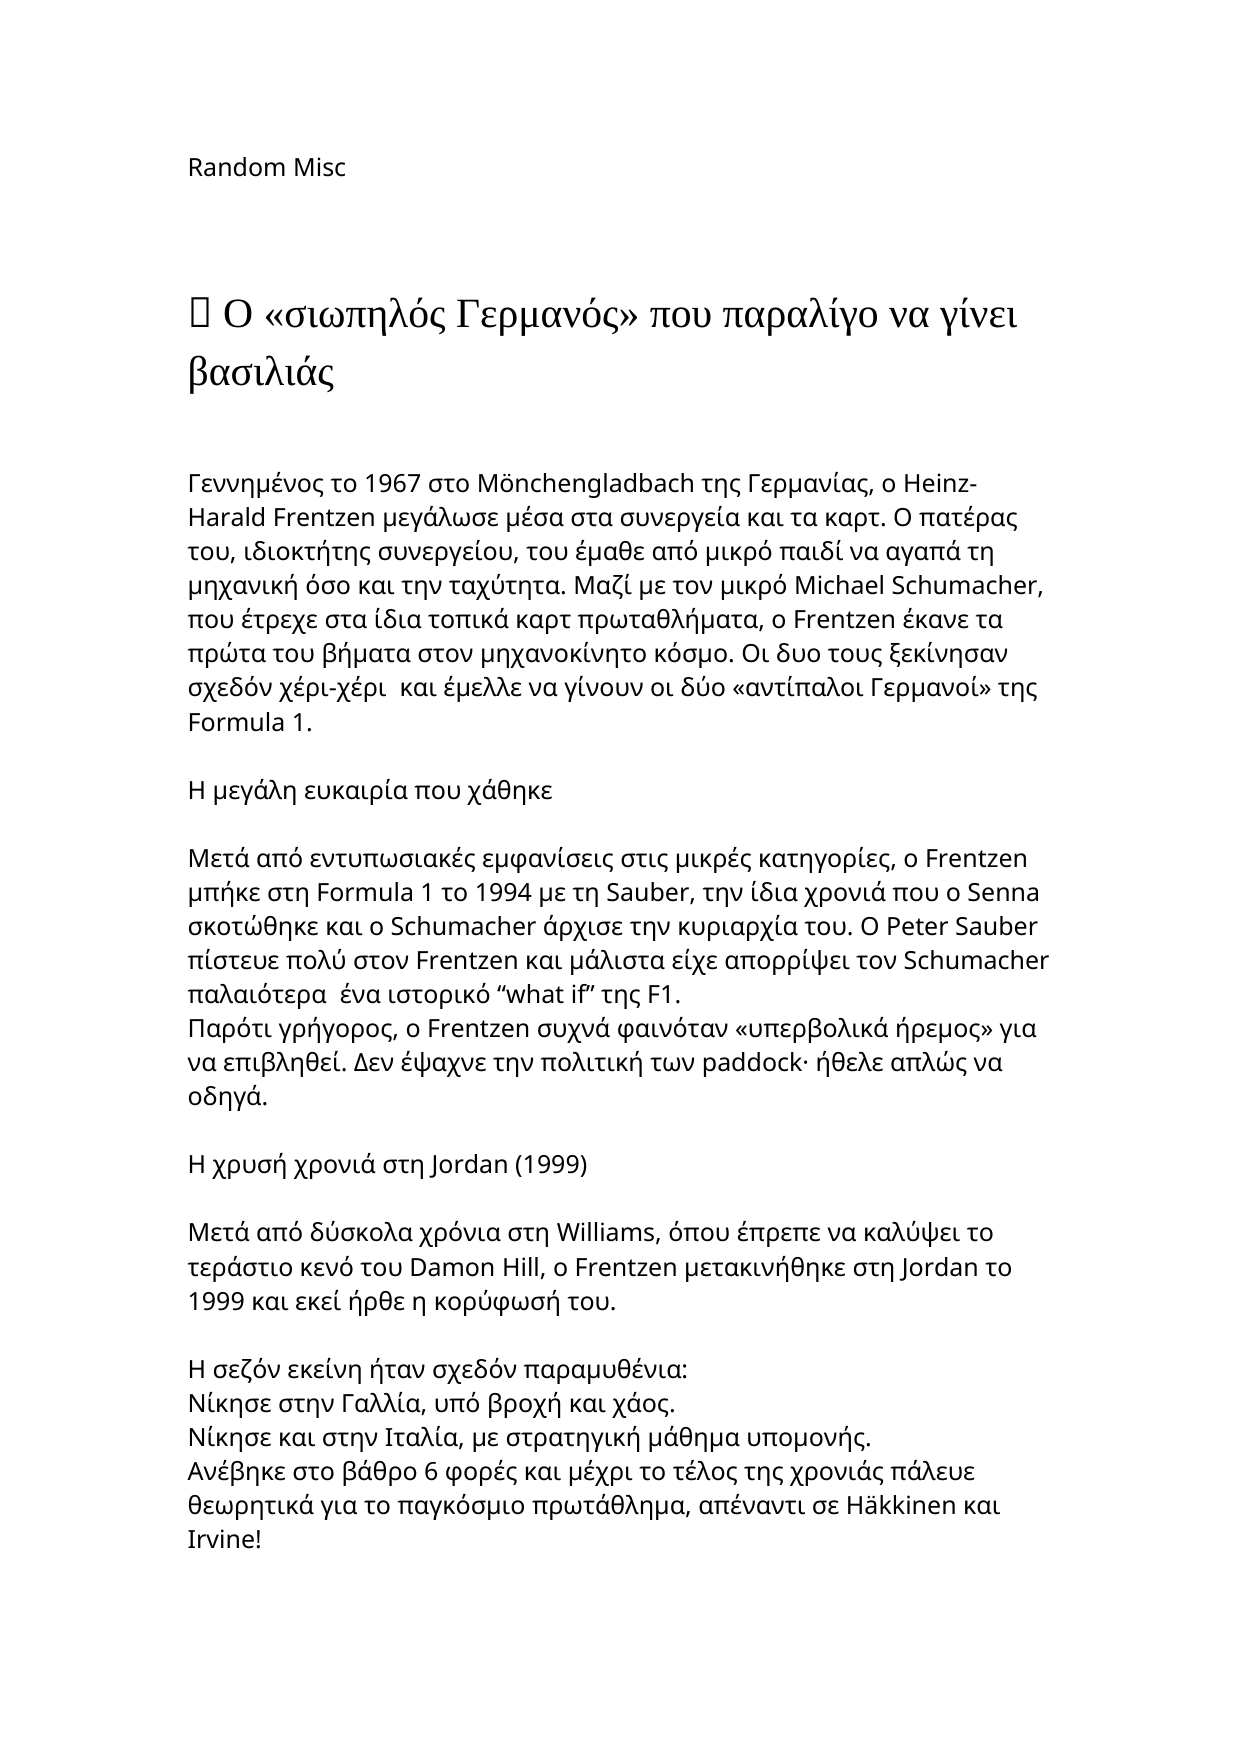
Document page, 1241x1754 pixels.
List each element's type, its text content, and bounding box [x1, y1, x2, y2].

text Νίκησε και στην Ιταλία, με στρατηγική μάθημα υπομονής. [187, 1419, 1053, 1453]
text Random Misc [187, 150, 1053, 184]
text Γεννημένος το 1967 στο Mönchengladbach της Γερμανίας, ο Heinz-Harald Frentzen μεγάλωσε μέσα στα συνεργεία και τα καρτ. Ο πατέρας του, ιδιοκτήτης συνεργείου, του έμαθε από μικρό παιδί να αγαπά τη μηχανική όσο και την ταχύτητα. Μαζί με τον μικρό Michael Schumacher, που έτρεχε στα ίδια τοπικά καρτ πρωταθλήματα, ο Frentzen έκανε τα πρώτα του βήματα στον μηχανοκίνητο κόσμο. Οι δυο τους ξεκίνησαν σχεδόν χέρι-χέρι και έμελλε να γίνουν οι δύο «αντίπαλοι Γερμανοί» της Formula 1. [187, 466, 1053, 738]
text Ανέβηκε στο βάθρο 6 φορές και μέχρι το τέλος της χρονιάς πάλευε θεωρητικά για το παγκόσμιο πρωτάθλημα, απέναντι σε Häkkinen και Irvine! [187, 1453, 1053, 1556]
subtitle 🏁 Ο «σιωπηλός Γερμανός» που παραλίγο να γίνει βασιλιάς [187, 282, 1053, 394]
text Η χρυσή χρονιά στη Jordan (1999) [187, 1147, 1053, 1181]
text Νίκησε στην Γαλλία, υπό βροχή και χάος. [187, 1385, 1053, 1419]
text Μετά από εντυπωσιακές εμφανίσεις στις μικρές κατηγορίες, ο Frentzen μπήκε στη Formula 1 το 1994 με τη Sauber, την ίδια χρονιά που ο Senna σκοτώθηκε και ο Schumacher άρχισε την κυριαρχία του. Ο Peter Sauber πίστευε πολύ στον Frentzen και μάλιστα είχε απορρίψει τον Schumacher παλαιότερα ένα ιστορικό “what if” της F1. [187, 840, 1053, 1011]
text Η μεγάλη ευκαιρία που χάθηκε [187, 772, 1053, 806]
text Η σεζόν εκείνη ήταν σχεδόν παραμυθένια: [187, 1351, 1053, 1385]
text Μετά από δύσκολα χρόνια στη Williams, όπου έπρεπε να καλύψει το τεράστιο κενό του Damon Hill, ο Frentzen μετακινήθηκε στη Jordan το 1999 και εκεί ήρθε η κορύφωσή του. [187, 1215, 1053, 1317]
text Παρότι γρήγορος, ο Frentzen συχνά φαινόταν «υπερβολικά ήρεμος» για να επιβληθεί. Δεν έψαχνε την πολιτική των paddock· ήθελε απλώς να οδηγά. [187, 1011, 1053, 1113]
